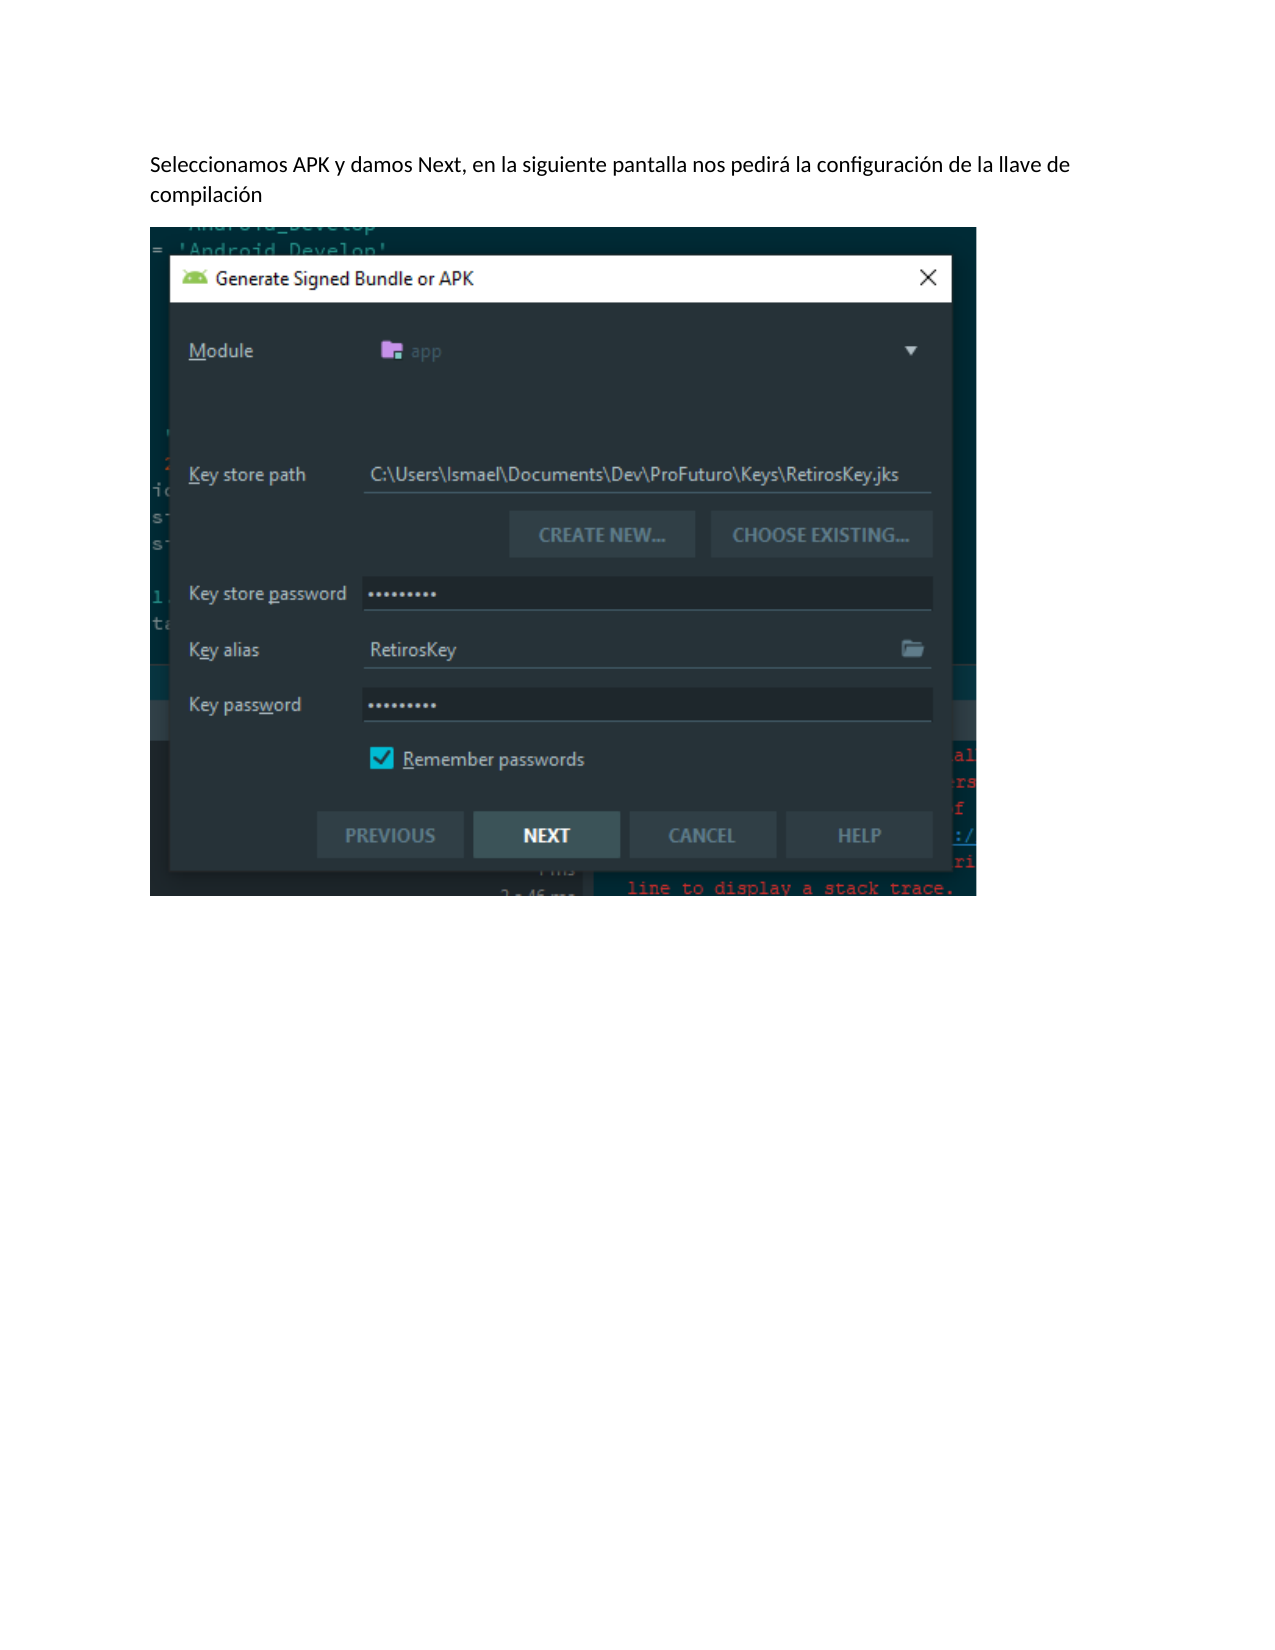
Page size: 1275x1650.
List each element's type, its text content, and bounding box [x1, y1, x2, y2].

picture [150, 243, 977, 896]
text Seleccionamos APK y damos Next, en la siguiente pantalla nos pedirá la configuración de la llave de compilación [150, 150, 1125, 208]
picture [366, 227, 375, 235]
